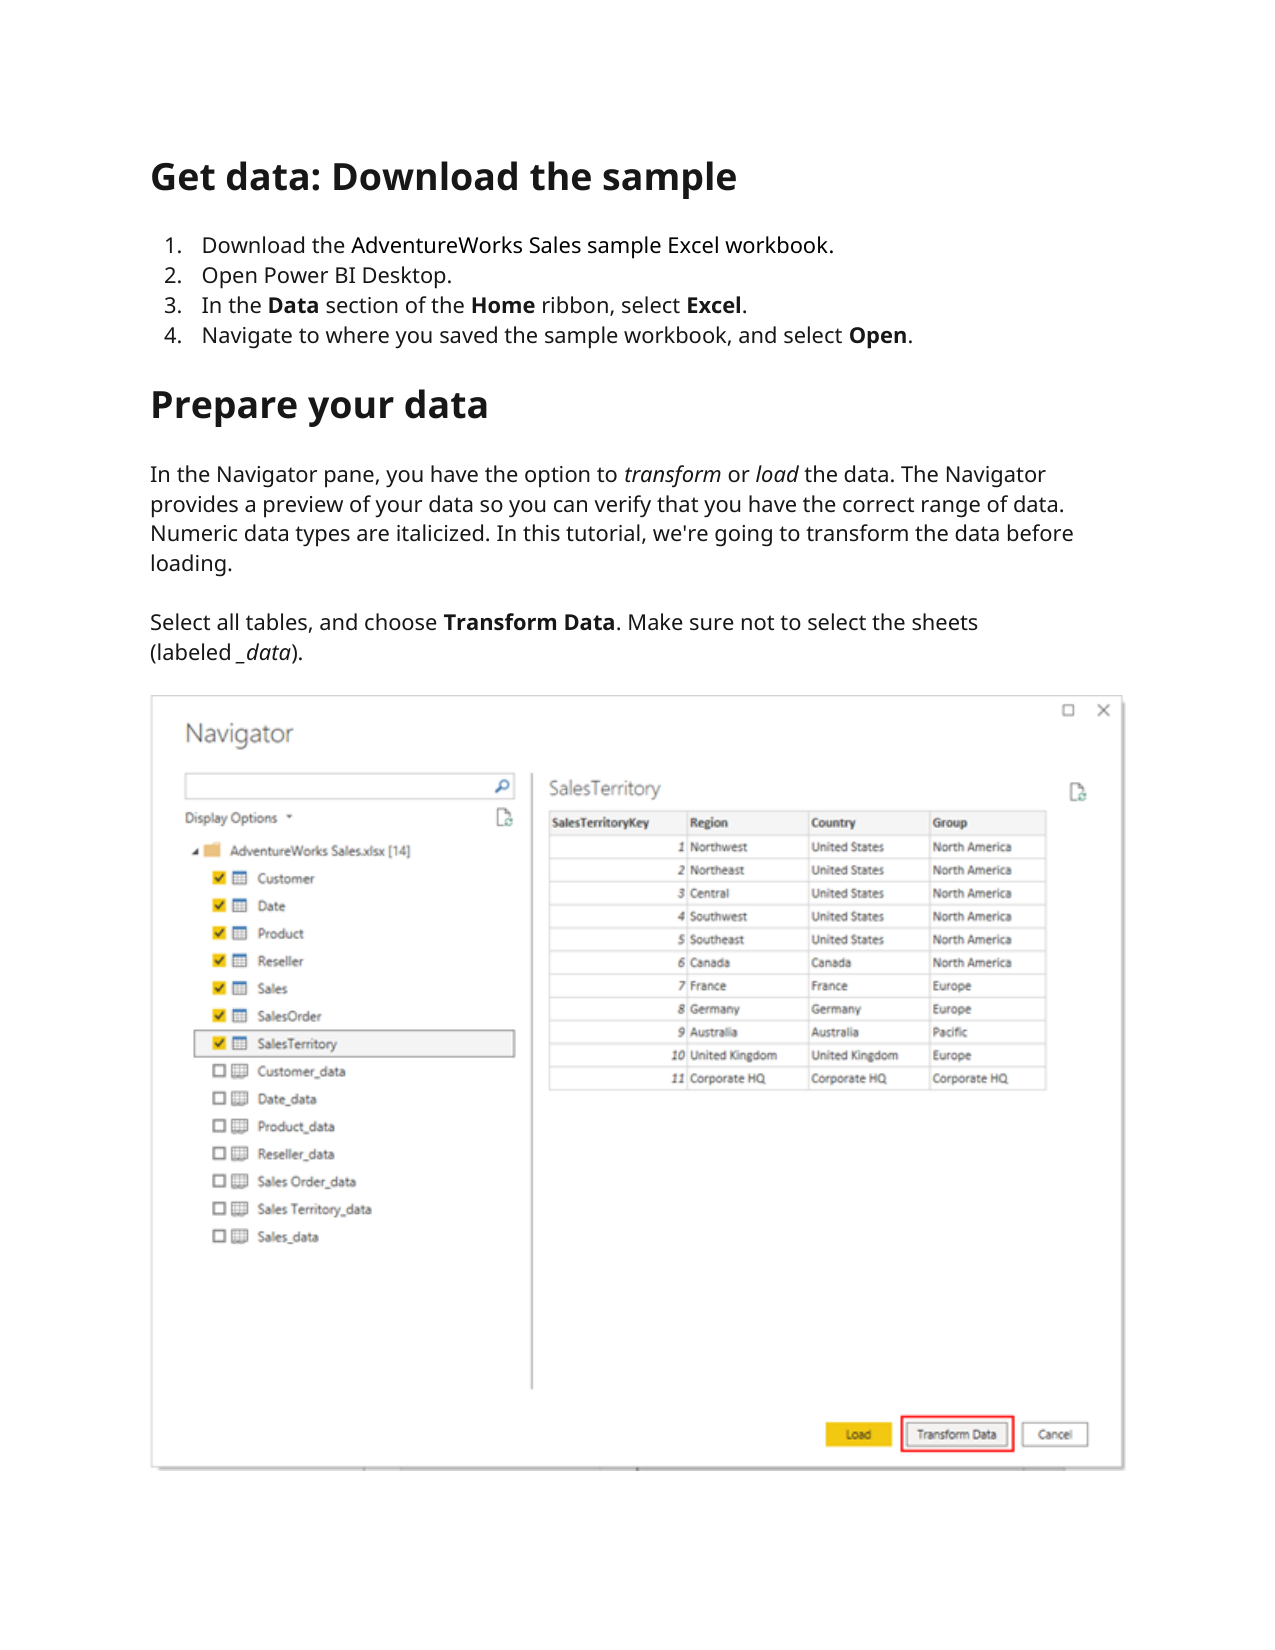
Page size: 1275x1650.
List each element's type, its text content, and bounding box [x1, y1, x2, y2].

list Open Power BI Desktop. [164, 260, 1125, 290]
text Get data: Download the sample [150, 150, 1125, 201]
picture [150, 695, 1126, 1471]
list Navigate to where you saved the sample workbook, and select Open. [164, 319, 1125, 349]
text Select all tables, and choose Transform Data. Make sure not to select the sheets (labeled _data). [150, 607, 1125, 667]
text Prepare your data [150, 378, 1125, 429]
list Download the AdventureWorks Sales sample Excel workbook. [164, 230, 1125, 260]
list In the Data section of the Home ribbon, select Excel. [164, 290, 1125, 319]
text In the Navigator pane, you have the option to transform or load the data. The Navigator provides a preview of your data so you can verify that you have the correct range of data. Numeric data types are italicized. In this tutorial, we're going to transform the data before loading. [150, 459, 1125, 578]
